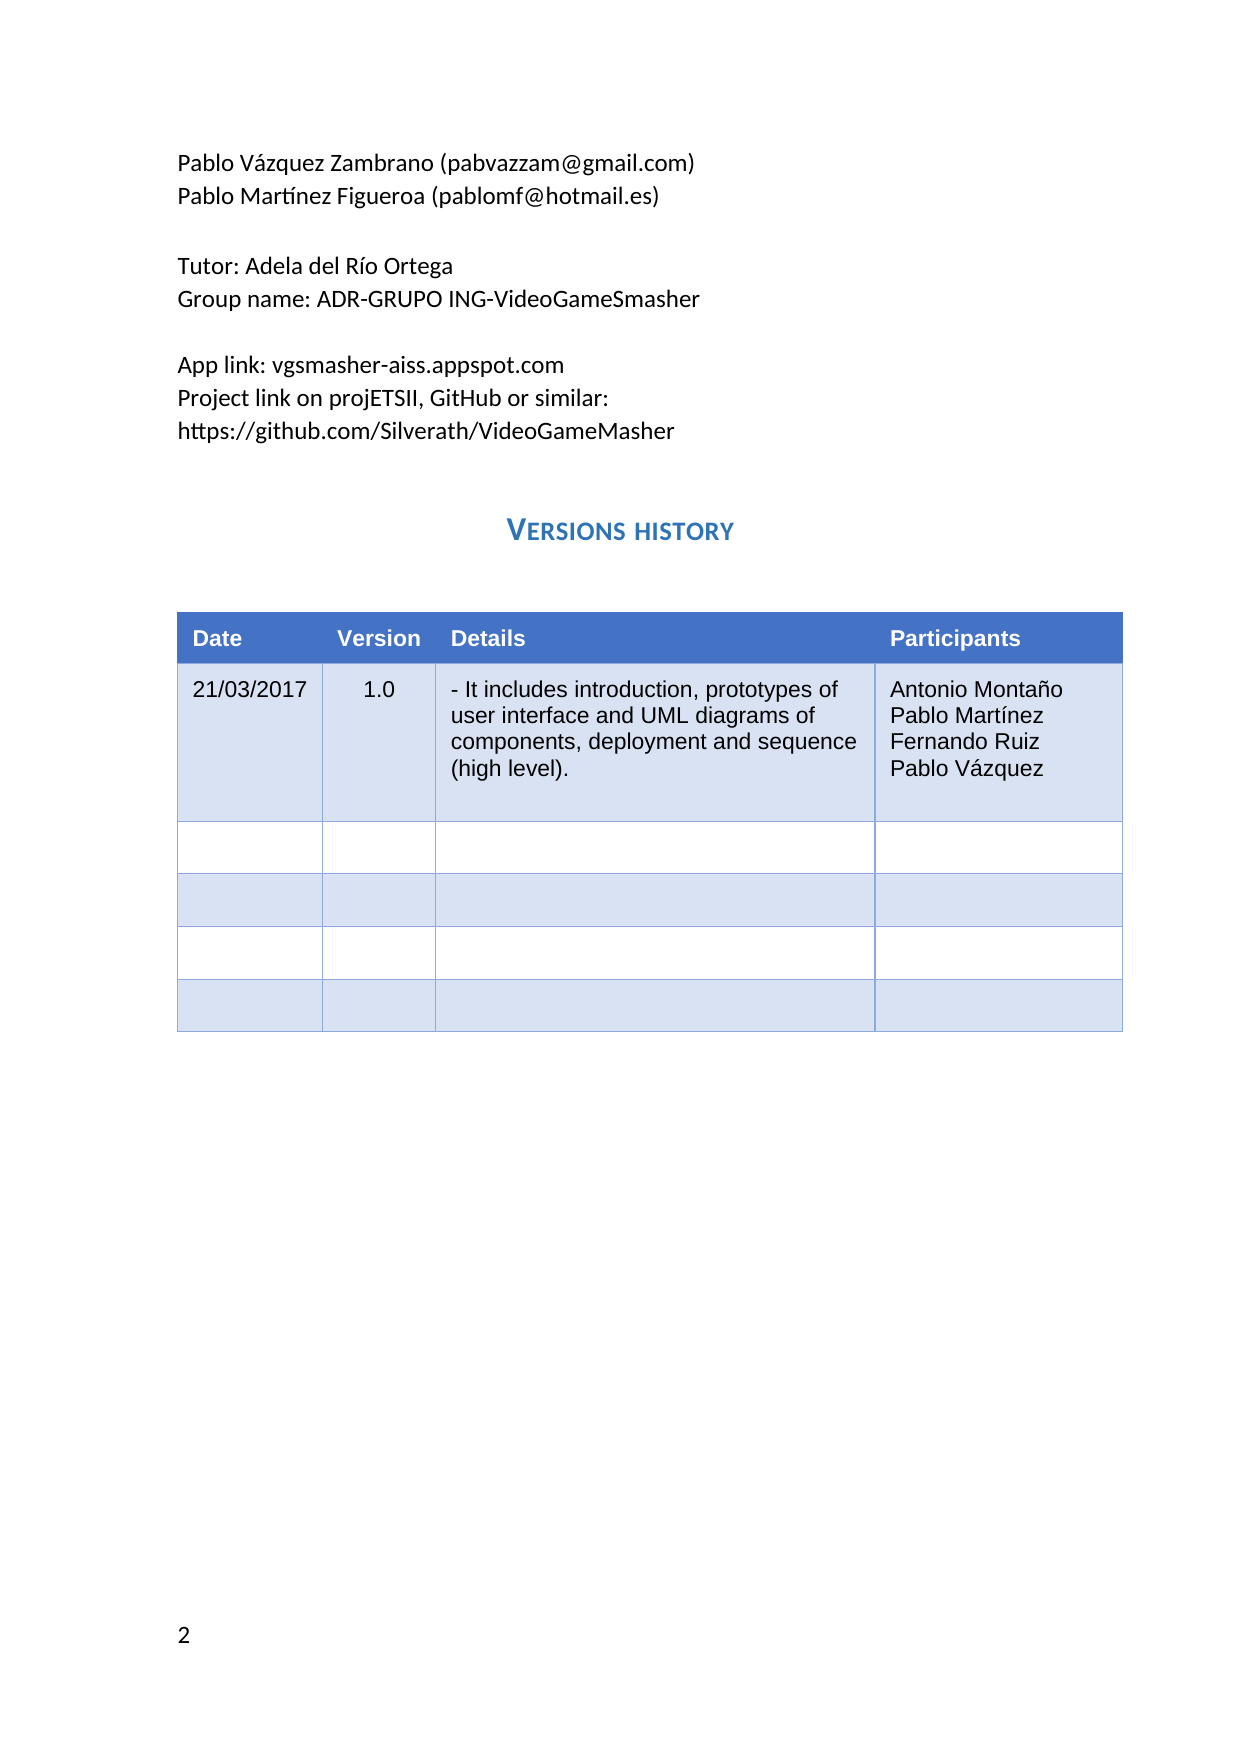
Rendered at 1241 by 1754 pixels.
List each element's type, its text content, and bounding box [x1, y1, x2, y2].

table_cell Antonio Montaño Pablo Martínez Fernando Ruiz Pablo Vázquez [876, 664, 1122, 821]
table_cell [323, 822, 435, 873]
text Tutor: Adela del Río Ortega [177, 250, 1063, 281]
table_cell [323, 874, 435, 926]
text Pablo Vázquez Zambrano (pabvazzam@gmail.com) [177, 148, 1063, 178]
table_header Details [436, 613, 874, 663]
table_header Participants [876, 613, 1122, 663]
table_cell [436, 927, 874, 978]
table_cell - It includes introduction, prototypes of user interface and UML diagrams of components, deployment and sequence (high level). [436, 664, 874, 821]
table_cell 1.0 [323, 664, 435, 821]
table_cell [178, 980, 322, 1031]
text Pablo Martínez Figueroa (pablomf@hotmail.es) [177, 181, 1063, 211]
text Group name: ADR-GRUPO ING-VideoGameSmasher [177, 283, 1063, 314]
table_cell [178, 927, 322, 978]
table_cell [178, 874, 322, 926]
table_header Version [323, 613, 435, 663]
table_cell [876, 927, 1122, 978]
table_header Date [178, 613, 322, 663]
table_cell [436, 980, 874, 1031]
table_cell [323, 980, 435, 1031]
table_cell [436, 874, 874, 926]
table_cell [876, 874, 1122, 926]
table_cell [323, 927, 435, 978]
text Versions history [177, 508, 1063, 549]
table_cell [178, 822, 322, 873]
text App link: vgsmasher-aiss.appspot.com [177, 349, 1063, 379]
table_cell [436, 822, 874, 873]
text Project link on projETSII, GitHub or similar: https://github.com/Silverath/VideoGameMasher [177, 382, 1063, 445]
table_cell [876, 980, 1122, 1031]
table_cell 21/03/2017 [178, 664, 322, 821]
table_cell [876, 822, 1122, 873]
